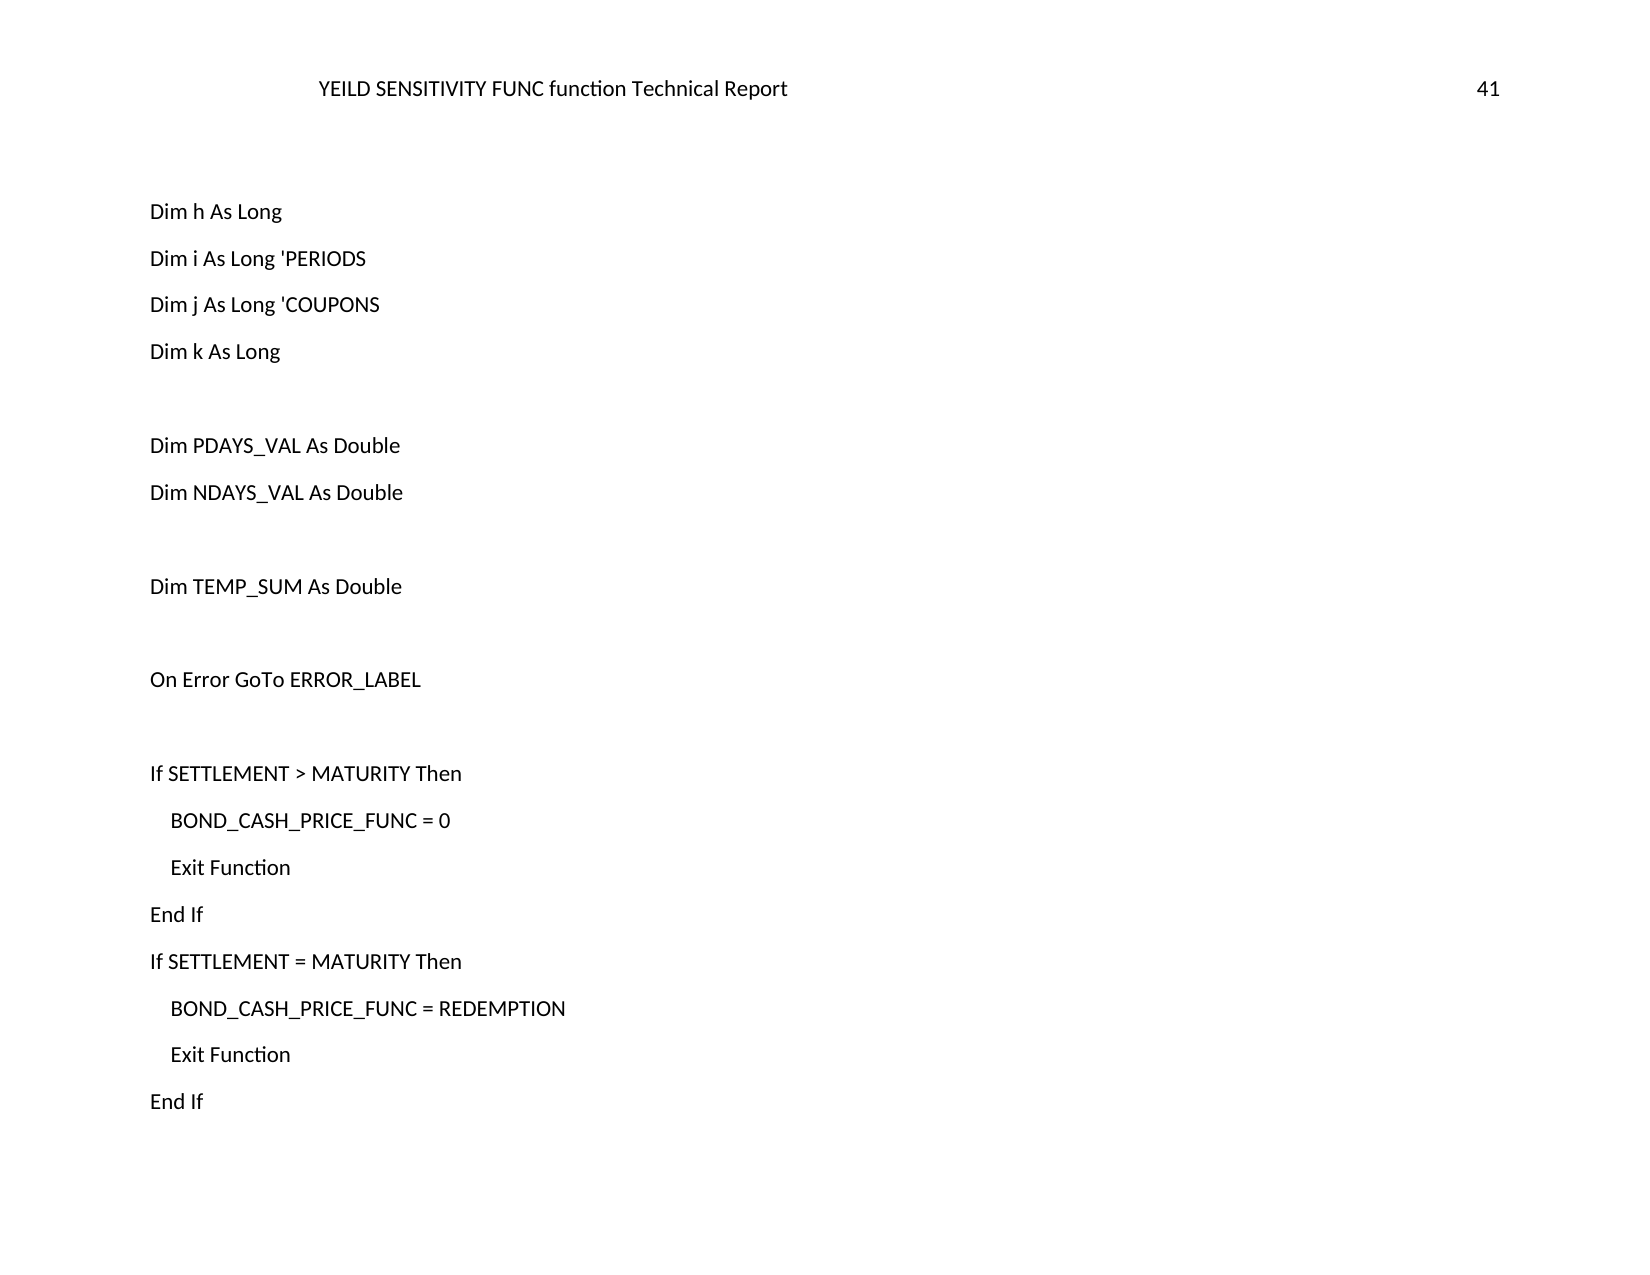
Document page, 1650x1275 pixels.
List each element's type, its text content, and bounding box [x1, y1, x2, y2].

text If SETTLEMENT = MATURITY Then [150, 947, 1500, 975]
text BOND_CASH_PRICE_FUNC = 0 [150, 806, 1500, 834]
text Exit Function [150, 1041, 1500, 1069]
text Dim TEMP_SUM As Double [150, 572, 1500, 600]
text Dim j As Long 'COUPONS [150, 291, 1500, 319]
text Dim k As Long [150, 337, 1500, 366]
text Dim PDAYS_VAL As Double [150, 431, 1500, 459]
text BOND_CASH_PRICE_FUNC = REDEMPTION [150, 994, 1500, 1022]
text Dim h As Long [150, 197, 1500, 225]
text On Error GoTo ERROR_LABEL [150, 666, 1500, 694]
text If SETTLEMENT > MATURITY Then [150, 759, 1500, 787]
text End If [150, 900, 1500, 928]
text Dim NDAYS_VAL As Double [150, 478, 1500, 506]
text Dim i As Long 'PERIODS [150, 244, 1500, 272]
text Exit Function [150, 853, 1500, 881]
text End If [150, 1087, 1500, 1116]
